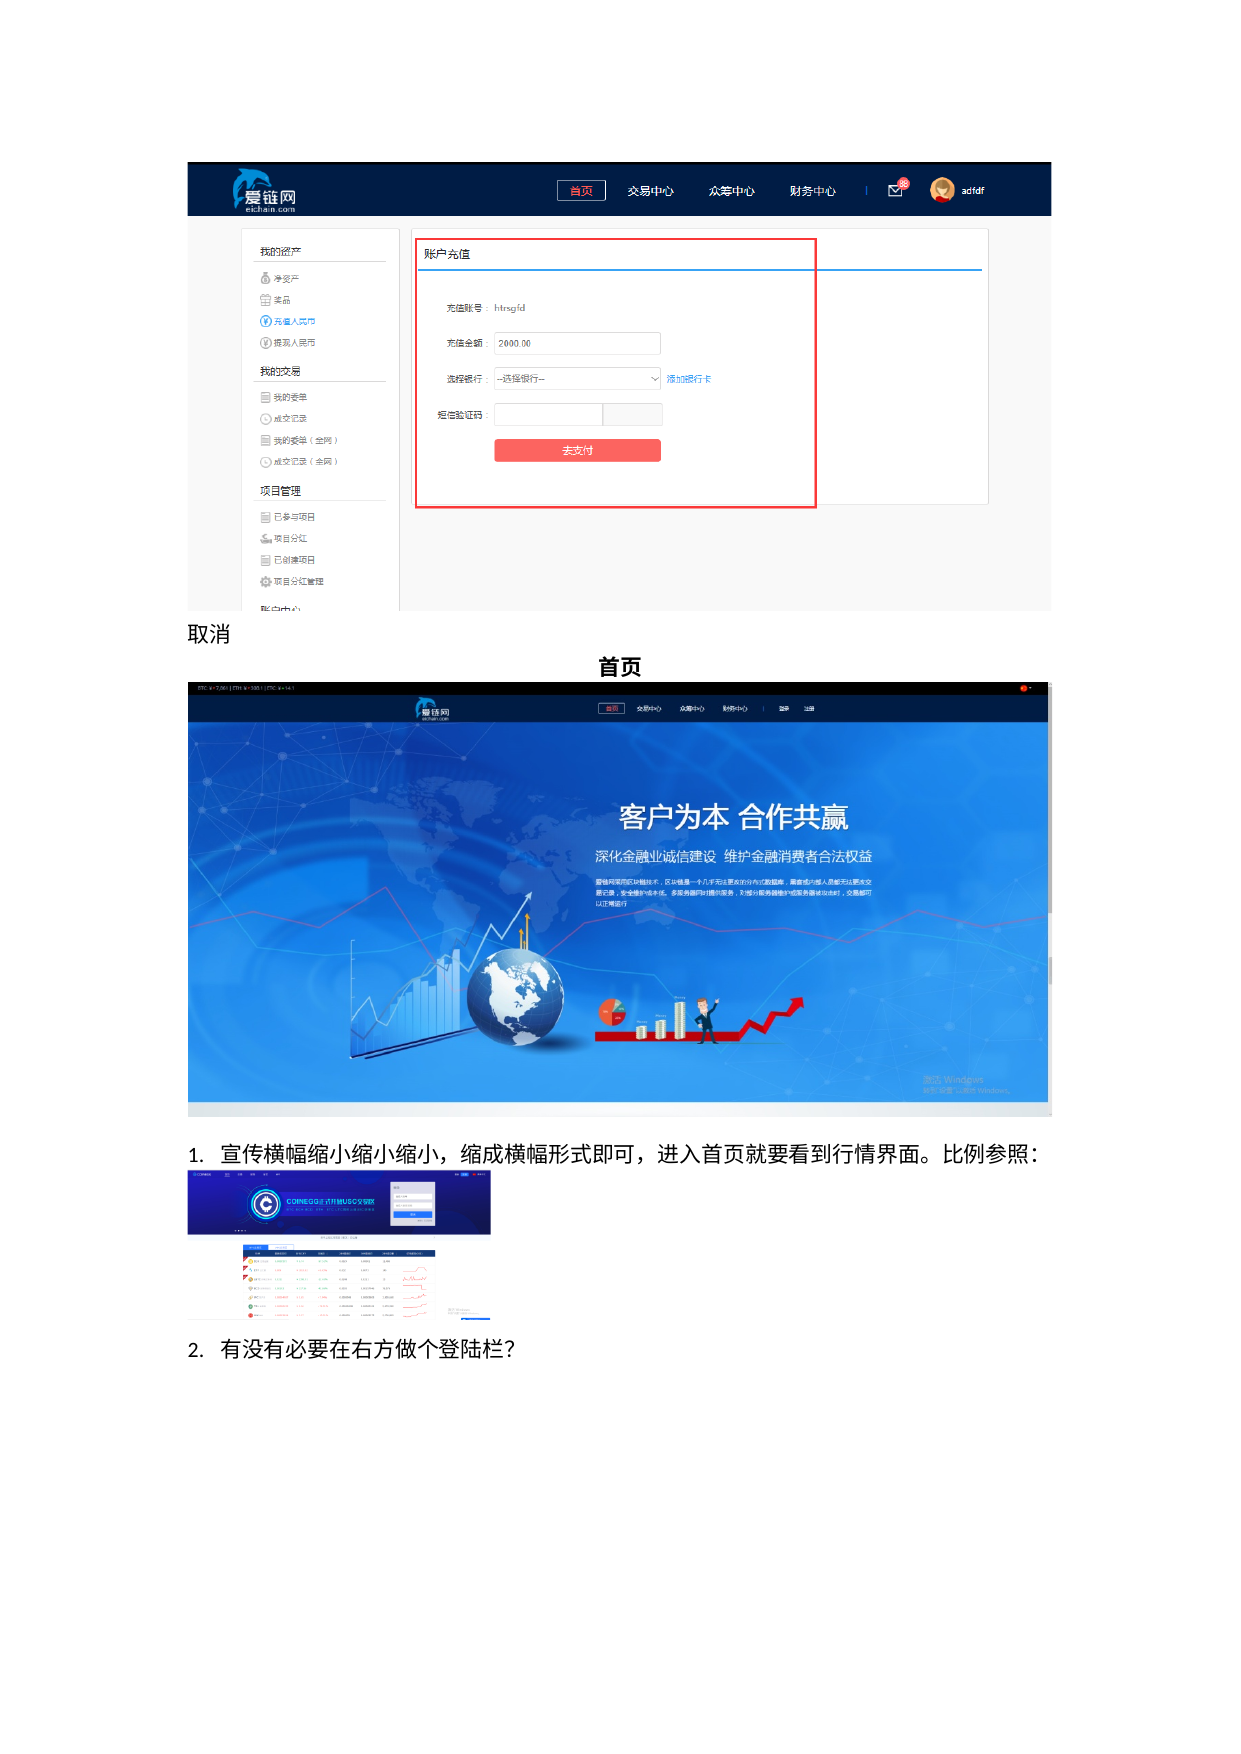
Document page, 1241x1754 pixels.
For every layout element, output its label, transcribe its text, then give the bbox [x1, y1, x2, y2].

picture [188, 682, 1053, 1117]
text 取消 [187, 617, 1053, 649]
picture [187, 162, 1052, 611]
list 有没有必要在右方做个登陆栏？ [187, 1332, 1053, 1364]
picture [187, 1169, 491, 1320]
